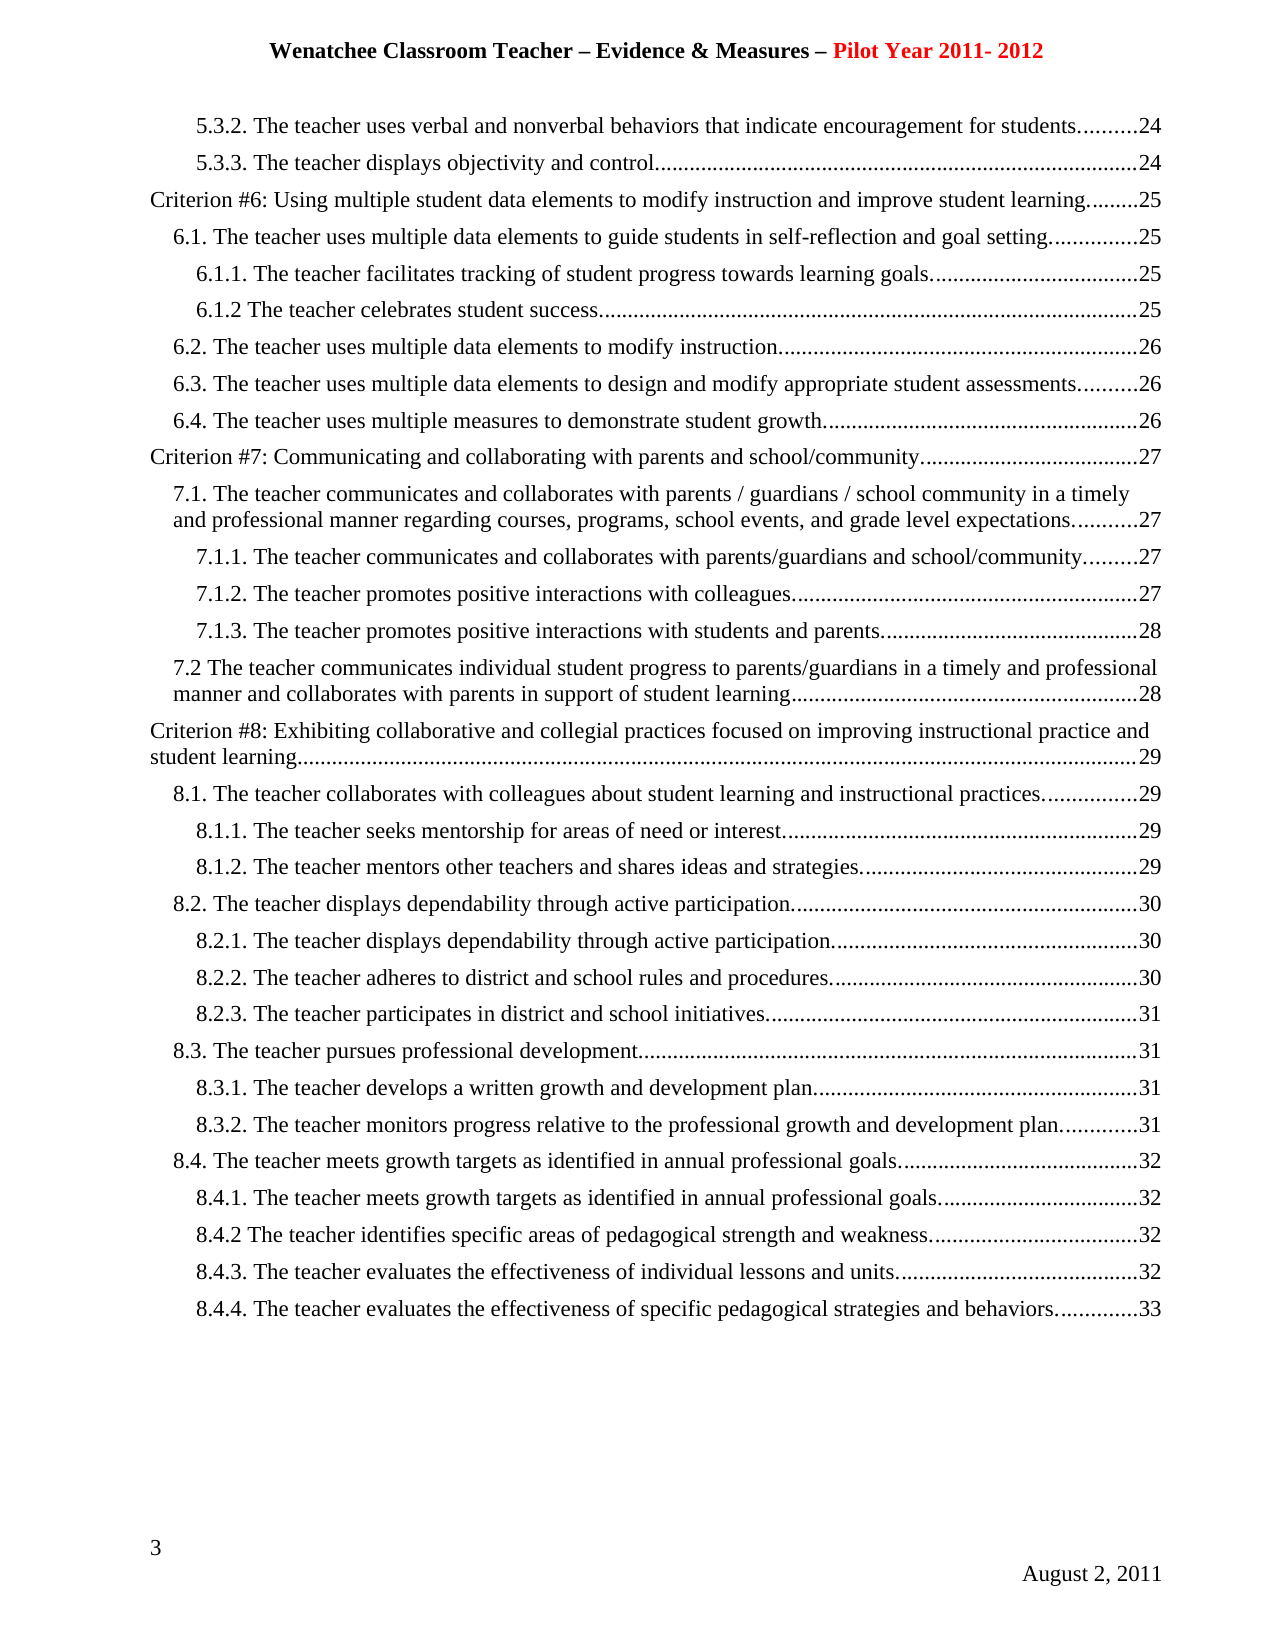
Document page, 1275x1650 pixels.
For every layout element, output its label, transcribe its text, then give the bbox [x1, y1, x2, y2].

text 6.1.1. The teacher facilitates tracking of student progress towards learning goals. 25 [196, 259, 1162, 286]
text 8.4.2 The teacher identifies specific areas of pedagogical strength and weakness. 32 [196, 1221, 1162, 1247]
text 8.1. The teacher collaborates with colleagues about student learning and instructional practices. 29 [173, 780, 1162, 806]
text 6.2. The teacher uses multiple data elements to modify instruction. 26 [173, 333, 1162, 359]
text Criterion #6: Using multiple student data elements to modify instruction and improve student learning. 25 [150, 186, 1162, 212]
text 8.2.1. The teacher displays dependability through active participation. 30 [196, 927, 1162, 953]
text 8.4.4. The teacher evaluates the effectiveness of specific pedagogical strategies and behaviors. 33 [196, 1295, 1162, 1321]
text 8.3.2. The teacher monitors progress relative to the professional growth and development plan. 31 [196, 1111, 1162, 1137]
text 8.1.1. The teacher seeks mentorship for areas of need or interest. 29 [196, 817, 1162, 843]
text 8.4.1. The teacher meets growth targets as identified in annual professional goals. 32 [196, 1184, 1162, 1211]
text Criterion #8: Exhibiting collaborative and collegial practices focused on improving instructional practice and student learning. 29 [150, 717, 1162, 769]
text 7.2 The teacher communicates individual student progress to parents/guardians in a timely and professional manner and collaborates with parents in support of student learning. 28 [173, 654, 1162, 706]
text 7.1. The teacher communicates and collaborates with parents / guardians / school community in a timely and professional manner regarding courses, programs, school events, and grade level expectations. 27 [173, 480, 1162, 533]
text 7.1.2. The teacher promotes positive interactions with colleagues. 27 [196, 580, 1162, 606]
text 6.1.2 The teacher celebrates student success. 25 [196, 296, 1162, 323]
text 6.3. The teacher uses multiple data elements to design and modify appropriate student assessments. 26 [173, 370, 1162, 396]
text 8.1.2. The teacher mentors other teachers and shares ideas and strategies. 29 [196, 853, 1162, 880]
text Criterion #7: Communicating and collaborating with parents and school/community. 27 [150, 443, 1162, 470]
text 8.2. The teacher displays dependability through active participation. 30 [173, 890, 1162, 917]
text 5.3.2. The teacher uses verbal and nonverbal behaviors that indicate encouragement for students. 24 [196, 112, 1162, 139]
text 6.1. The teacher uses multiple data elements to guide students in self-reflection and goal setting. 25 [173, 223, 1162, 249]
text 8.2.2. The teacher adheres to district and school rules and procedures. 30 [196, 964, 1162, 990]
text 6.4. The teacher uses multiple measures to demonstrate student growth. 26 [173, 407, 1162, 433]
text 5.3.3. The teacher displays objectivity and control. 24 [196, 149, 1162, 176]
text 7.1.3. The teacher promotes positive interactions with students and parents. 28 [196, 617, 1162, 643]
text 8.4.3. The teacher evaluates the effectiveness of individual lessons and units. 32 [196, 1258, 1162, 1284]
text 7.1.1. The teacher communicates and collaborates with parents/guardians and school/community. 27 [196, 543, 1162, 570]
text 8.3. The teacher pursues professional development. 31 [173, 1037, 1162, 1064]
text 8.3.1. The teacher develops a written growth and development plan. 31 [196, 1074, 1162, 1100]
text 8.4. The teacher meets growth targets as identified in annual professional goals. 32 [173, 1148, 1162, 1174]
text 8.2.3. The teacher participates in district and school initiatives. 31 [196, 1001, 1162, 1027]
